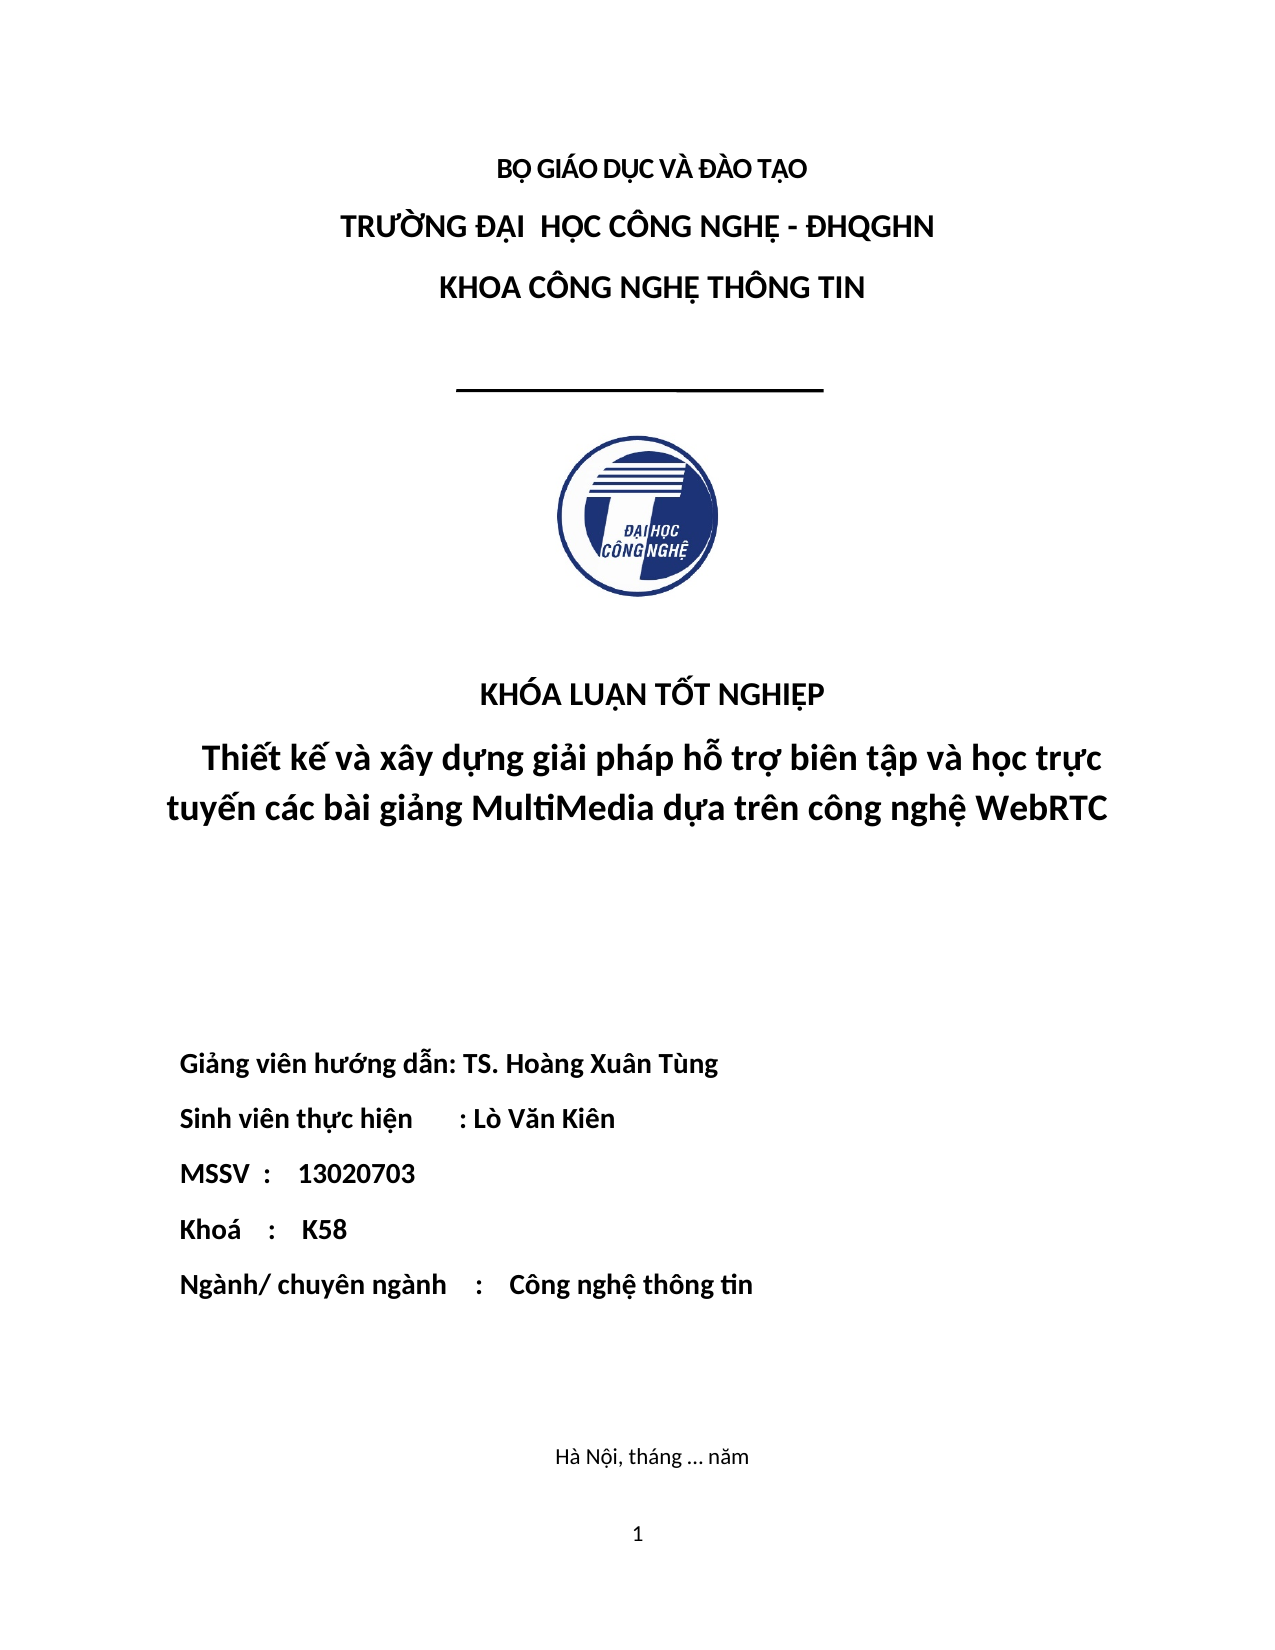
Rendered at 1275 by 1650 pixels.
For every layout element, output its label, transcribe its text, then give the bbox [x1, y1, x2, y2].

text Thiết kế và xây dựng giải pháp hỗ trợ biên tập và học trực tuyến các bài giảng MultiMedia dựa trên công nghệ WebRTC [150, 734, 1125, 829]
text KHÓA LUẬN TỐT NGHIỆP [150, 673, 1125, 714]
text Khoá : K58 [150, 1211, 1125, 1246]
text Ngành/ chuyên ngành : Công nghệ thông tin [150, 1266, 1125, 1301]
text MSSV : 13020703 [150, 1156, 1125, 1191]
text Giảng viên hướng dẫn: TS. Hoàng Xuân Tùng [150, 1045, 1125, 1081]
picture [554, 433, 721, 600]
text TRƯỜNG ĐẠI HỌC CÔNG NGHỆ - ĐHQGHN [150, 205, 1125, 246]
text Hà Nội, tháng … năm [150, 1442, 1125, 1470]
text BỘ GIÁO DỤC VÀ ĐÀO TẠO [150, 150, 1125, 186]
text KHOA CÔNG NGHỆ THÔNG TIN [150, 266, 1125, 306]
text Sinh viên thực hiện : Lò Văn Kiên [150, 1101, 1125, 1136]
